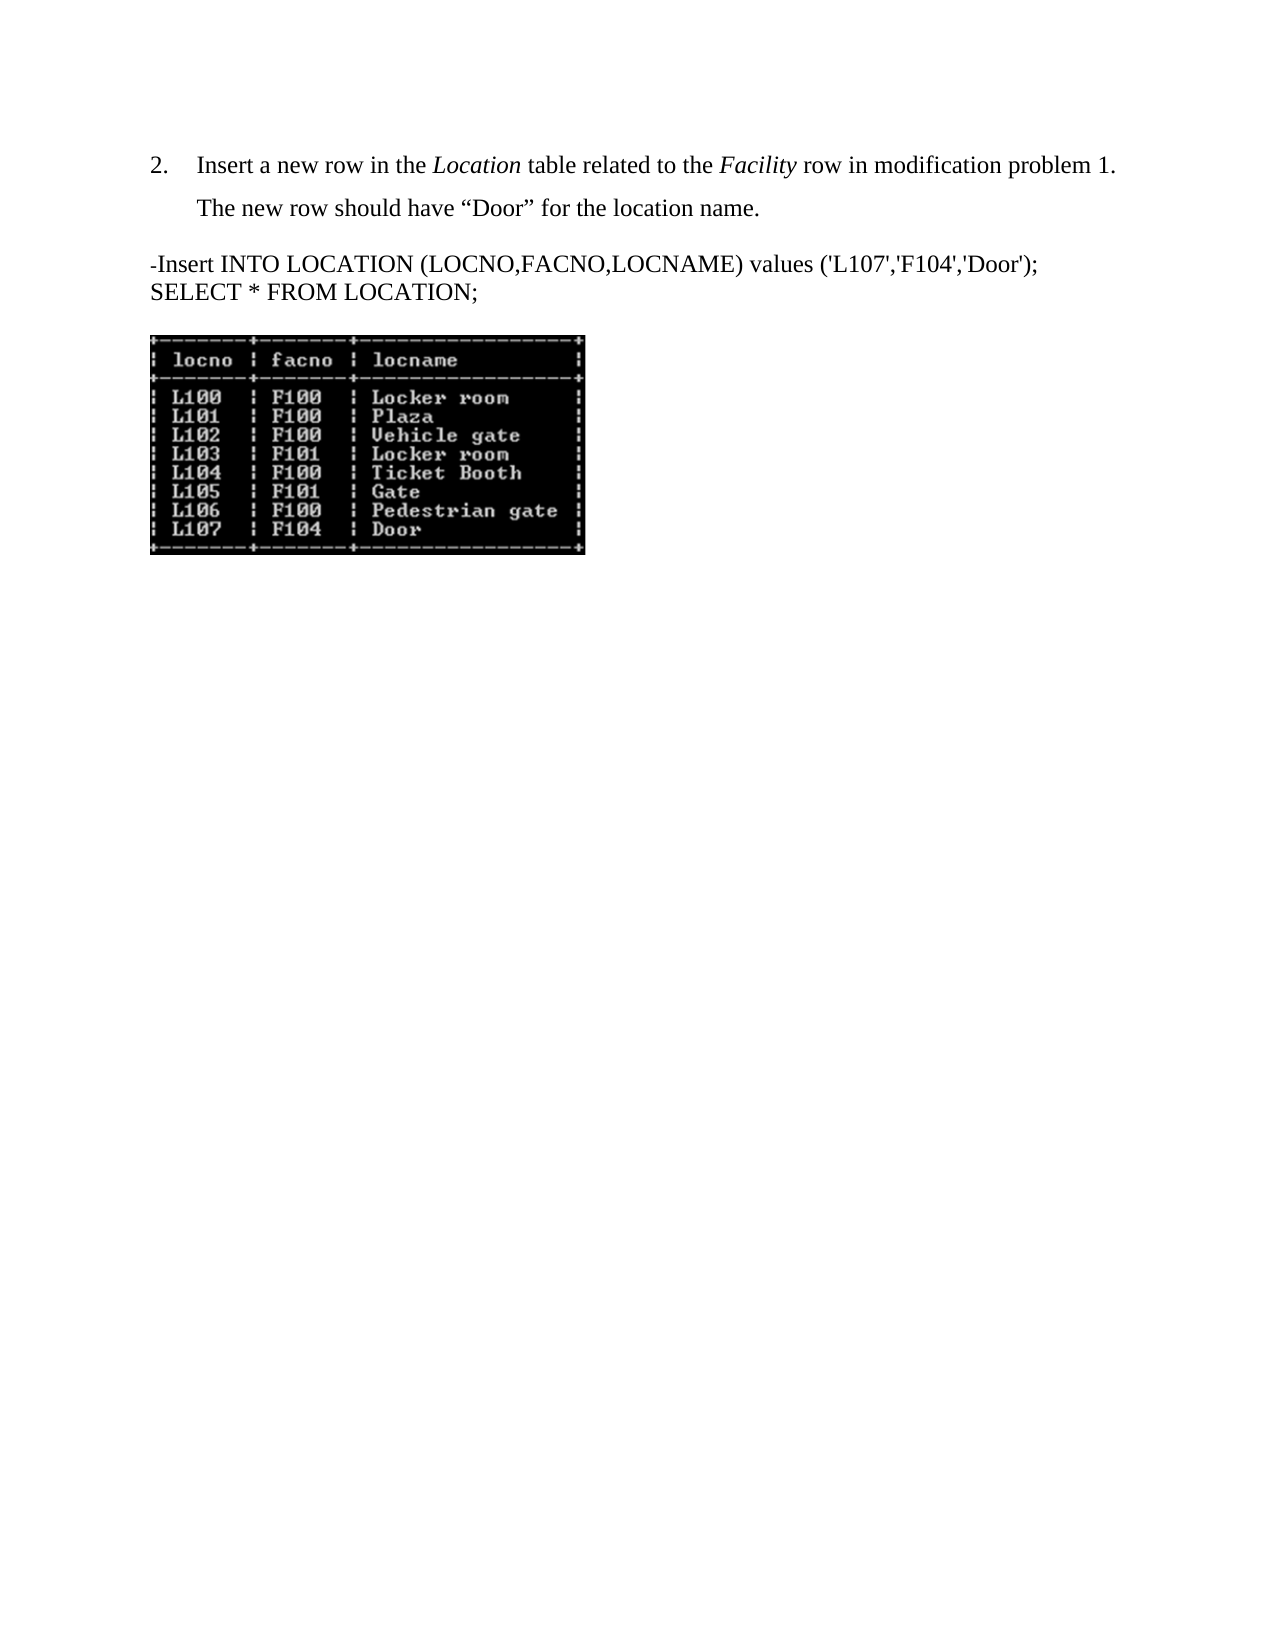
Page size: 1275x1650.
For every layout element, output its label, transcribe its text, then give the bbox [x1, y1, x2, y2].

text SELECT * FROM LOCATION; [150, 277, 1125, 306]
text 2. Insert a new row in the Location table related to the Facility row in modification problem 1. The new row should have “Door” for the location name. [150, 150, 1125, 222]
text -Insert INTO LOCATION (LOCNO,FACNO,LOCNAME) values ('L107','F104','Door'); [150, 249, 1125, 277]
picture [150, 335, 586, 555]
